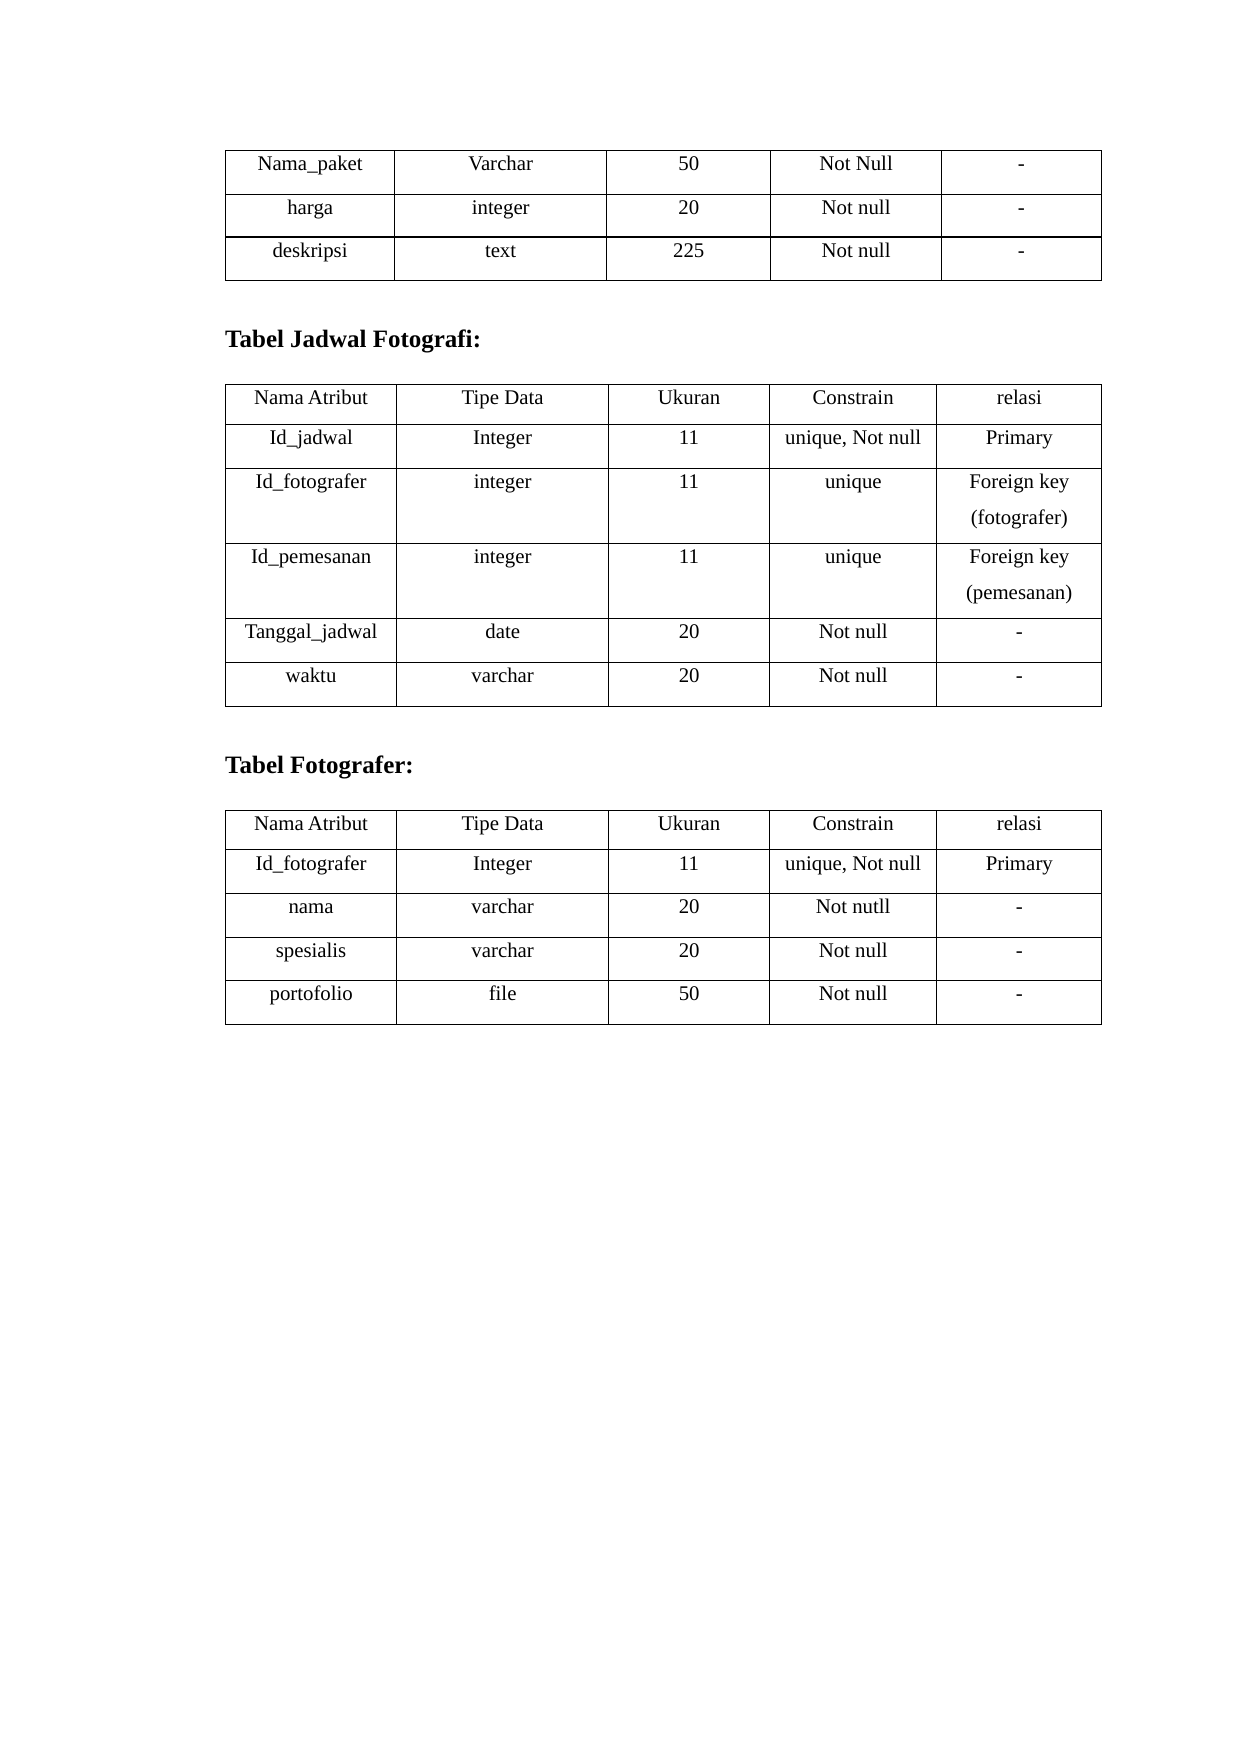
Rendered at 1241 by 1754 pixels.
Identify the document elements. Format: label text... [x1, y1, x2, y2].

table_header Ukuran [609, 811, 769, 849]
table_cell waktu [226, 663, 396, 706]
table_cell 50 [609, 981, 769, 1023]
table_cell Not Null [771, 151, 941, 194]
table_cell Integer [397, 425, 608, 467]
table_cell integer [397, 469, 608, 543]
table_cell Not null [771, 238, 941, 280]
table_cell - [937, 981, 1101, 1023]
table_cell deskripsi [226, 238, 394, 280]
list Tabel Fotografer: [225, 750, 1090, 779]
table_cell varchar [397, 663, 608, 706]
table_cell Id_fotografer [226, 850, 396, 893]
table_header Constrain [770, 811, 936, 849]
table_cell portofolio [226, 981, 396, 1023]
table_cell Primary [937, 850, 1101, 893]
table_cell unique, Not null [770, 425, 936, 467]
table_header Ukuran [609, 385, 769, 424]
table_cell spesialis [226, 938, 396, 980]
table_cell Nama_paket [226, 151, 394, 194]
table_cell Not null [771, 195, 941, 236]
table_cell Foreign key (pemesanan) [937, 544, 1101, 618]
table_cell text [395, 238, 606, 280]
table_header relasi [937, 811, 1101, 849]
list Tabel Jadwal Fotografi: [225, 324, 1090, 353]
table_cell Not null [770, 663, 936, 706]
table_cell - [937, 938, 1101, 980]
table_header Tipe Data [397, 385, 608, 424]
table_cell 20 [609, 619, 769, 662]
table_cell Not null [770, 619, 936, 662]
table_cell Id_pemesanan [226, 544, 396, 618]
table_cell 11 [609, 425, 769, 467]
table_header Tipe Data [397, 811, 608, 849]
table_cell 20 [609, 938, 769, 980]
table_cell date [397, 619, 608, 662]
table_cell - [942, 238, 1101, 280]
table_cell Id_jadwal [226, 425, 396, 467]
table_cell 11 [609, 469, 769, 543]
table_cell - [937, 894, 1101, 937]
table_cell nama [226, 894, 396, 937]
table_cell Integer [397, 850, 608, 893]
table_cell Not null [770, 981, 936, 1023]
table_cell 11 [609, 544, 769, 618]
table_cell - [942, 195, 1101, 236]
table_header relasi [937, 385, 1101, 424]
table_cell varchar [397, 894, 608, 937]
table_cell harga [226, 195, 394, 236]
table_header Nama Atribut [226, 385, 396, 424]
table_cell file [397, 981, 608, 1023]
table_cell Foreign key (fotografer) [937, 469, 1101, 543]
table_cell unique [770, 469, 936, 543]
table_cell 225 [607, 238, 770, 280]
table_cell unique [770, 544, 936, 618]
table_cell integer [397, 544, 608, 618]
table_cell Not nutll [770, 894, 936, 937]
table_cell Primary [937, 425, 1101, 467]
table_cell unique, Not null [770, 850, 936, 893]
table_cell 20 [609, 663, 769, 706]
table_cell integer [395, 195, 606, 236]
table_cell - [937, 663, 1101, 706]
table_header Nama Atribut [226, 811, 396, 849]
table_cell Varchar [395, 151, 606, 194]
table_header Constrain [770, 385, 936, 424]
table_cell 11 [609, 850, 769, 893]
table_cell 50 [607, 151, 770, 194]
table_cell Not null [770, 938, 936, 980]
table_cell - [942, 151, 1101, 194]
table_cell Id_fotografer [226, 469, 396, 543]
table_cell 20 [607, 195, 770, 236]
table_cell Tanggal_jadwal [226, 619, 396, 662]
table_cell varchar [397, 938, 608, 980]
table_cell - [937, 619, 1101, 662]
table_cell 20 [609, 894, 769, 937]
